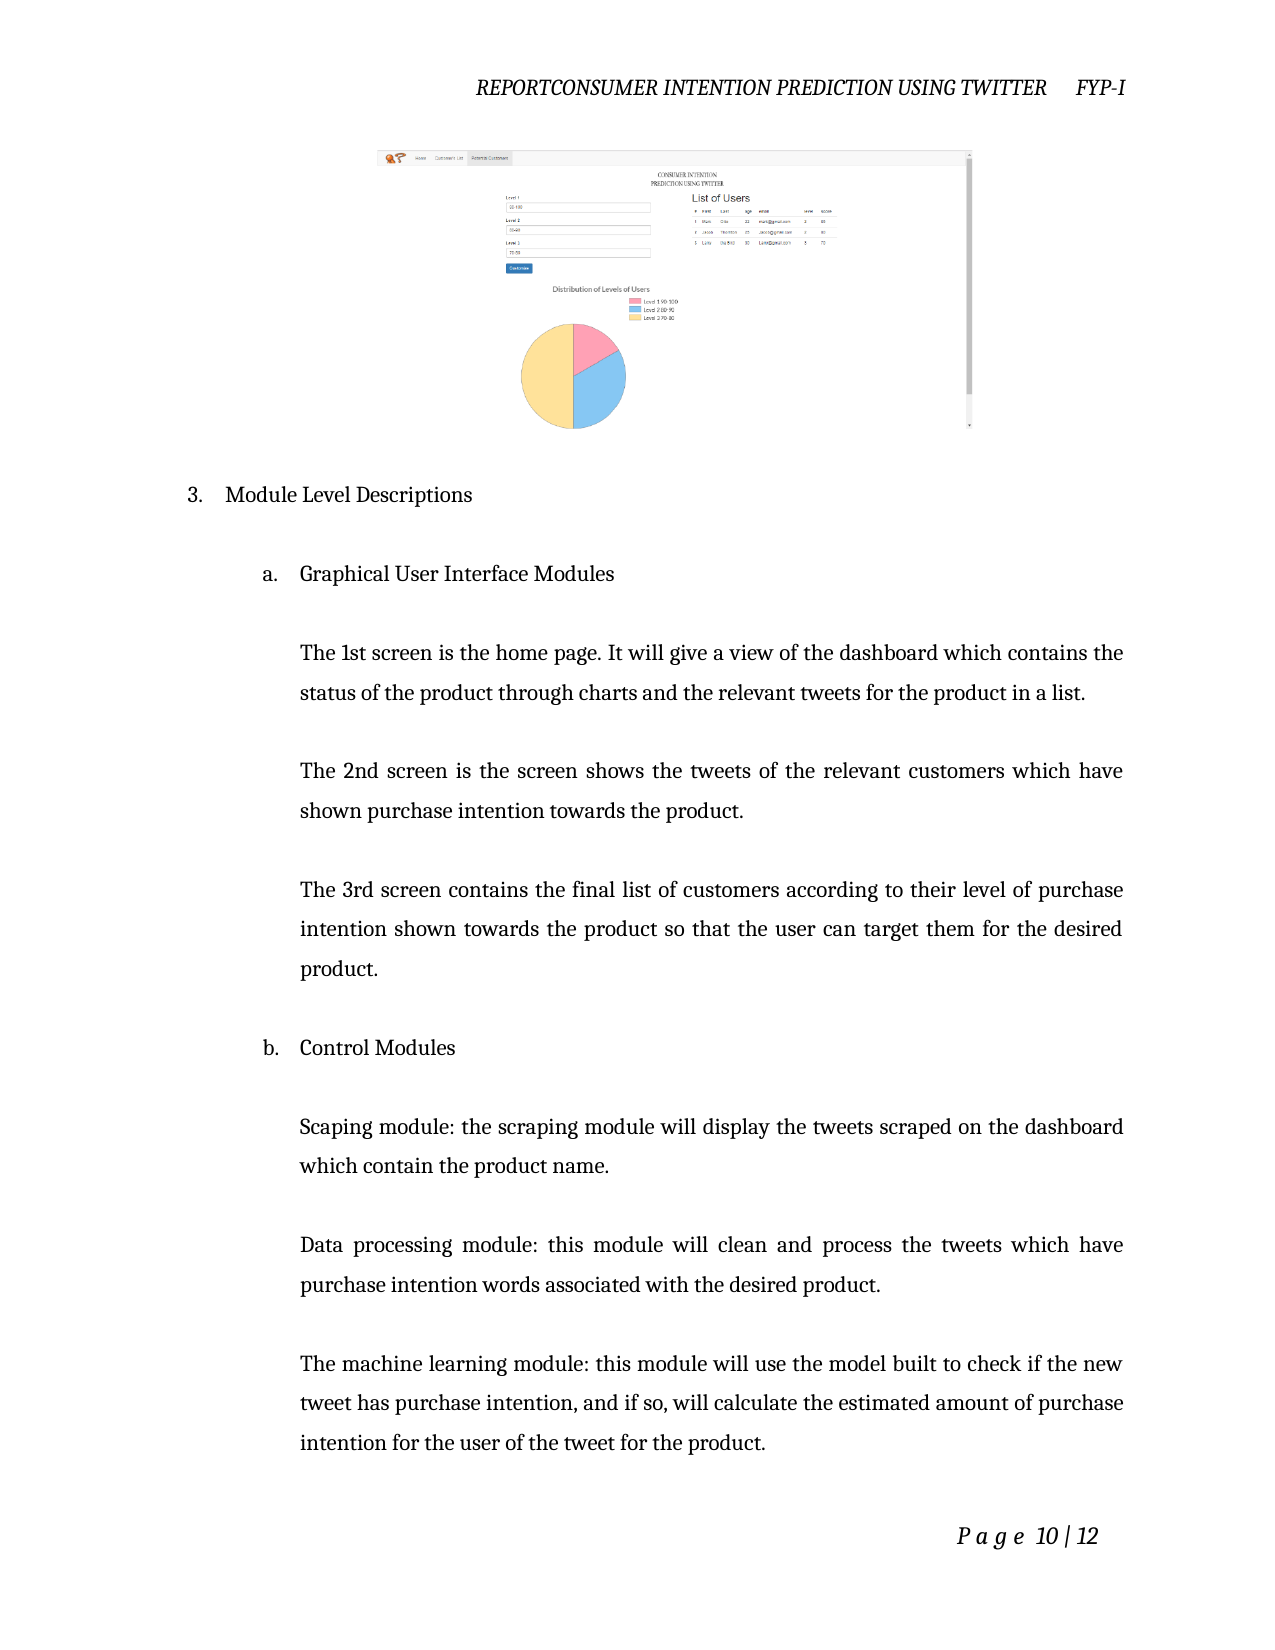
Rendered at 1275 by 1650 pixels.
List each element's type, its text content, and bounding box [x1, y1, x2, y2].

text The 3rd screen contains the final list of customers according to their level of purchase intention shown towards the product so that the user can target them for the desired product. [300, 877, 1125, 982]
text The machine learning module: this module will use the model built to check if the new tweet has purchase intention, and if so, will calculate the estimated amount of purchase intention for the user of the tweet for the product. [300, 1351, 1125, 1456]
picture [377, 150, 973, 429]
text Data processing module: this module will clean and process the tweets which have purchase intention words associated with the desired product. [300, 1232, 1125, 1298]
text Scaping module: the scraping module will display the tweets scraped on the dashboard which contain the product name. [300, 1114, 1125, 1179]
list Control Modules [262, 1035, 1125, 1061]
list Graphical User Interface Modules [262, 561, 1125, 587]
text The 1st screen is the home page. It will give a view of the dashboard which contains the status of the product through charts and the relevant tweets for the product in a list. [300, 640, 1125, 706]
text The 2nd screen is the screen shows the tweets of the relevant customers which have shown purchase intention towards the product. [300, 758, 1125, 824]
list Module Level Descriptions [187, 482, 1125, 508]
